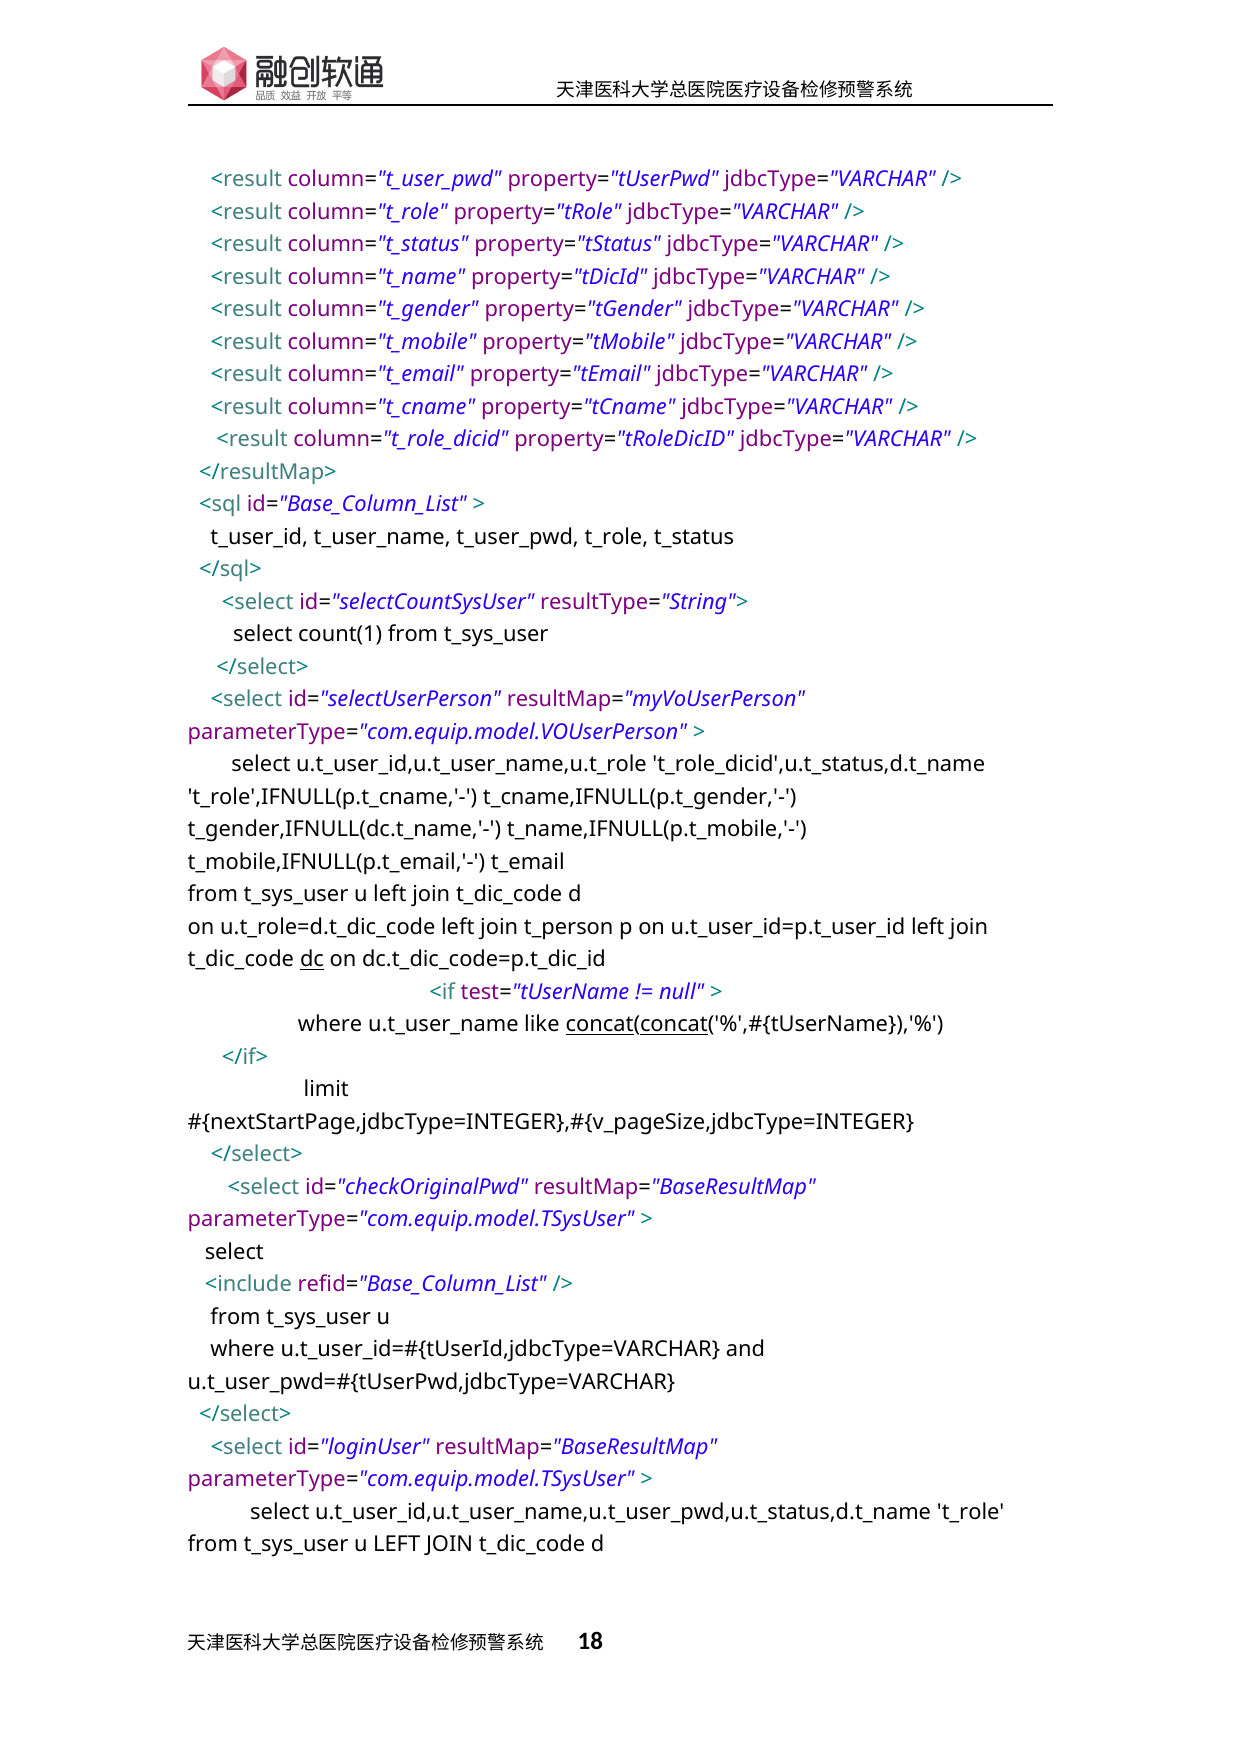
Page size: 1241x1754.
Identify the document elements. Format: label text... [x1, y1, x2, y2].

text </if> [187, 1039, 1053, 1072]
text select [187, 1234, 1053, 1267]
text where u.t_user_id=#{tUserId,jdbcType=VARCHAR} and u.t_user_pwd=#{tUserPwd,jdbcType=VARCHAR} [187, 1332, 1053, 1397]
text <select id="selectUserPerson" resultMap="myVoUserPerson" parameterType="com.equip.model.VOUserPerson" > [187, 682, 1053, 747]
text select u.t_user_id,u.t_user_name,u.t_role 't_role_dicid',u.t_status,d.t_name 't_role',IFNULL(p.t_cname,'-') t_cname,IFNULL(p.t_gender,'-') t_gender,IFNULL(dc.t_name,'-') t_name,IFNULL(p.t_mobile,'-') t_mobile,IFNULL(p.t_email,'-') t_email [187, 747, 1053, 877]
text from t_sys_user u [187, 1299, 1053, 1332]
text <if test="tUserName != null" > [187, 974, 1053, 1007]
text <result column="t_name" property="tDicId" jdbcType="VARCHAR" /> [187, 259, 1053, 292]
text on u.t_role=d.t_dic_code left join t_person p on u.t_user_id=p.t_user_id left join t_dic_code dc on dc.t_dic_code=p.t_dic_id [187, 909, 1053, 974]
text <sql id="Base_Column_List" > [187, 487, 1053, 519]
text select count(1) from t_sys_user [187, 617, 1053, 649]
text </select> [187, 649, 1053, 682]
text t_user_id, t_user_name, t_user_pwd, t_role, t_status [187, 519, 1053, 552]
text <result column="t_email" property="tEmail" jdbcType="VARCHAR" /> [187, 357, 1053, 389]
text <result column="t_cname" property="tCname" jdbcType="VARCHAR" /> [187, 389, 1053, 422]
text <select id="checkOriginalPwd" resultMap="BaseResultMap" parameterType="com.equip.model.TSysUser" > [187, 1169, 1053, 1234]
picture [200, 45, 385, 101]
text <result column="t_role_dicid" property="tRoleDicID" jdbcType="VARCHAR" /> [187, 422, 1053, 454]
text where u.t_user_name like concat(concat('%',#{tUserName}),'%') [187, 1007, 1053, 1039]
text limit #{nextStartPage,jdbcType=INTEGER},#{v_pageSize,jdbcType=INTEGER} [187, 1072, 1053, 1137]
text select u.t_user_id,u.t_user_name,u.t_user_pwd,u.t_status,d.t_name 't_role' from t_sys_user u LEFT JOIN t_dic_code d [187, 1494, 1053, 1559]
text </select> [187, 1397, 1053, 1429]
text </resultMap> [187, 454, 1053, 487]
text </select> [187, 1137, 1053, 1169]
text from t_sys_user u left join t_dic_code d [187, 877, 1053, 909]
text <select id="selectCountSysUser" resultType="String"> [187, 584, 1053, 617]
text <select id="loginUser" resultMap="BaseResultMap" parameterType="com.equip.model.TSysUser" > [187, 1429, 1053, 1494]
text <result column="t_role" property="tRole" jdbcType="VARCHAR" /> [187, 194, 1053, 227]
text <result column="t_mobile" property="tMobile" jdbcType="VARCHAR" /> [187, 324, 1053, 357]
text <result column="t_user_pwd" property="tUserPwd" jdbcType="VARCHAR" /> [187, 162, 1053, 194]
text </sql> [187, 552, 1053, 584]
text <result column="t_gender" property="tGender" jdbcType="VARCHAR" /> [187, 292, 1053, 324]
text <result column="t_status" property="tStatus" jdbcType="VARCHAR" /> [187, 227, 1053, 259]
text <include refid="Base_Column_List" /> [187, 1267, 1053, 1299]
